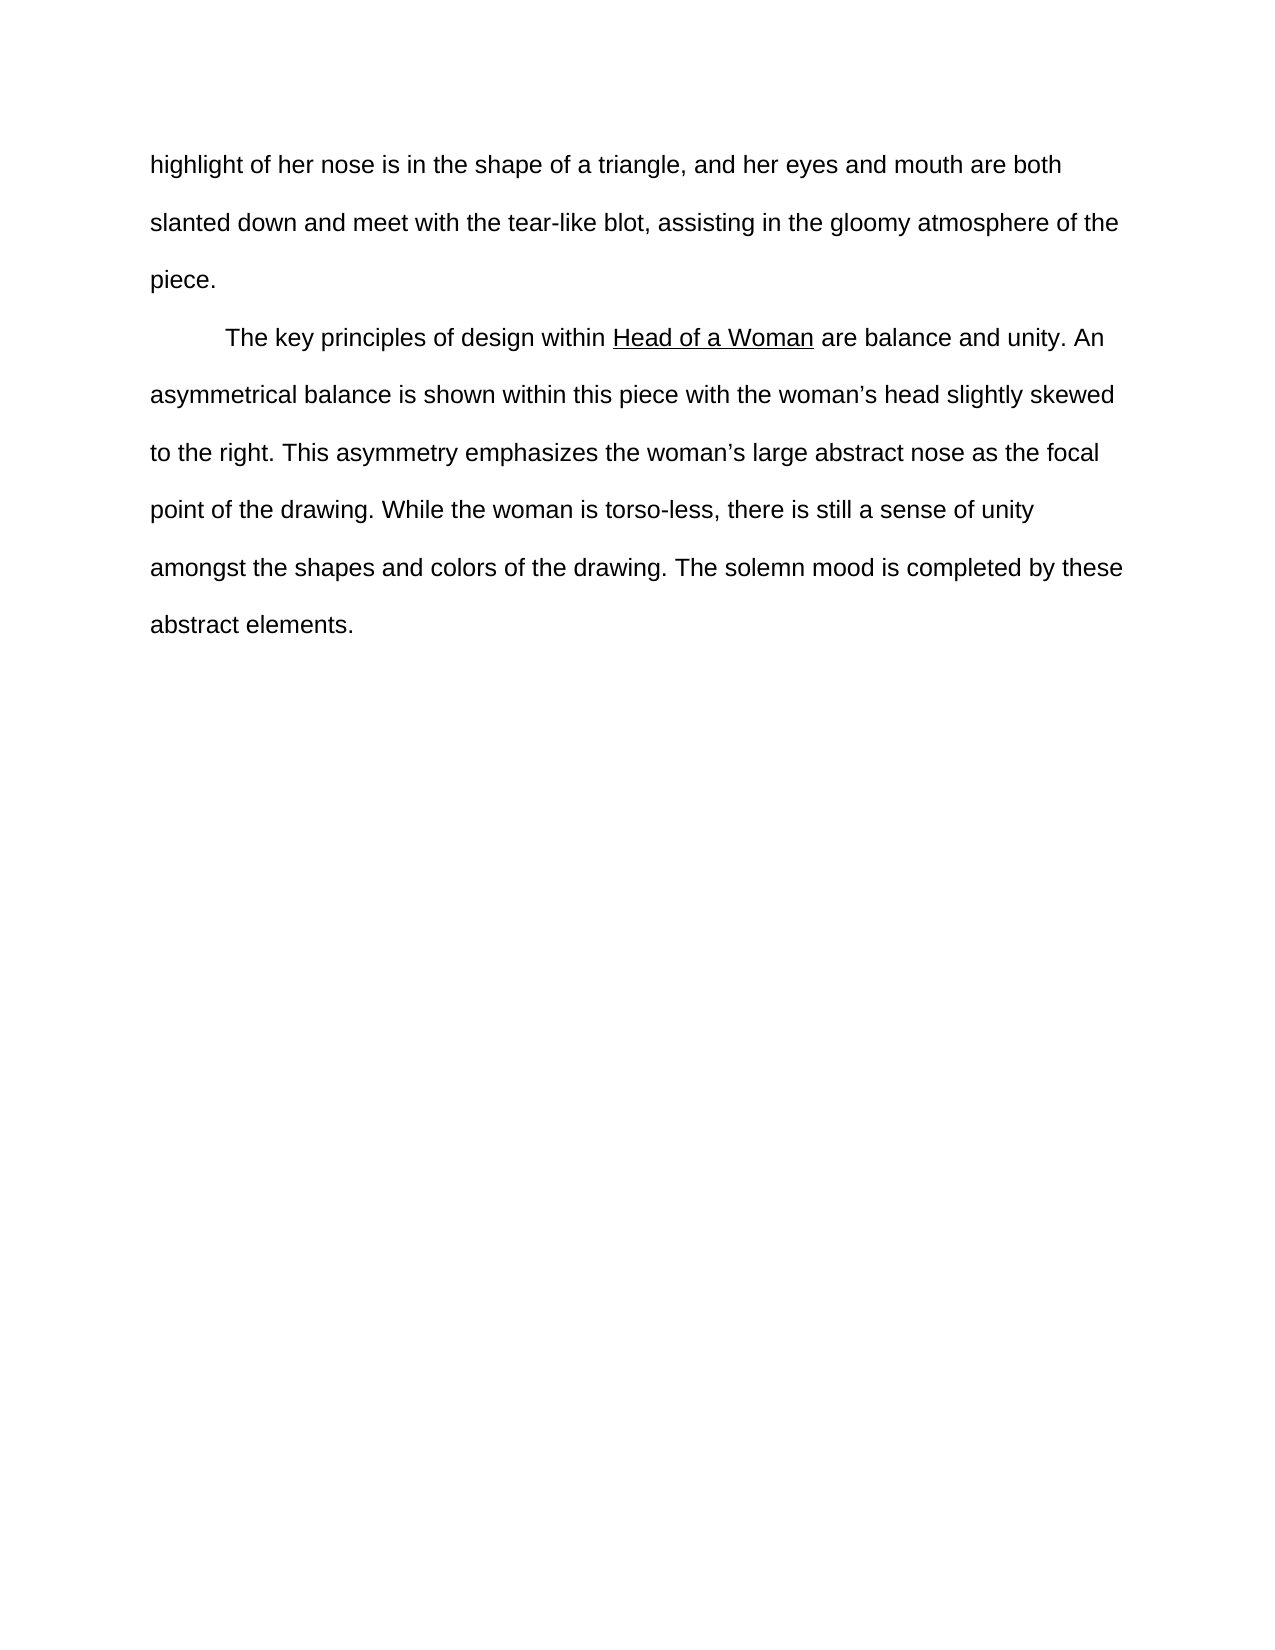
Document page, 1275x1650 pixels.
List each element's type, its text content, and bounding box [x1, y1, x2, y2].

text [150, 150, 1125, 294]
text The key principles of design within Head of a Woman are balance and unity. An asymmetrical balance is shown within this piece with the woman’s head slightly skewed to the right. This asymmetry emphasizes the woman’s large abstract nose as the focal point of the drawing. While the woman is torso-less, there is still a sense of unity amongst the shapes and colors of the drawing. The solemn mood is completed by these abstract elements. [150, 322, 1125, 639]
